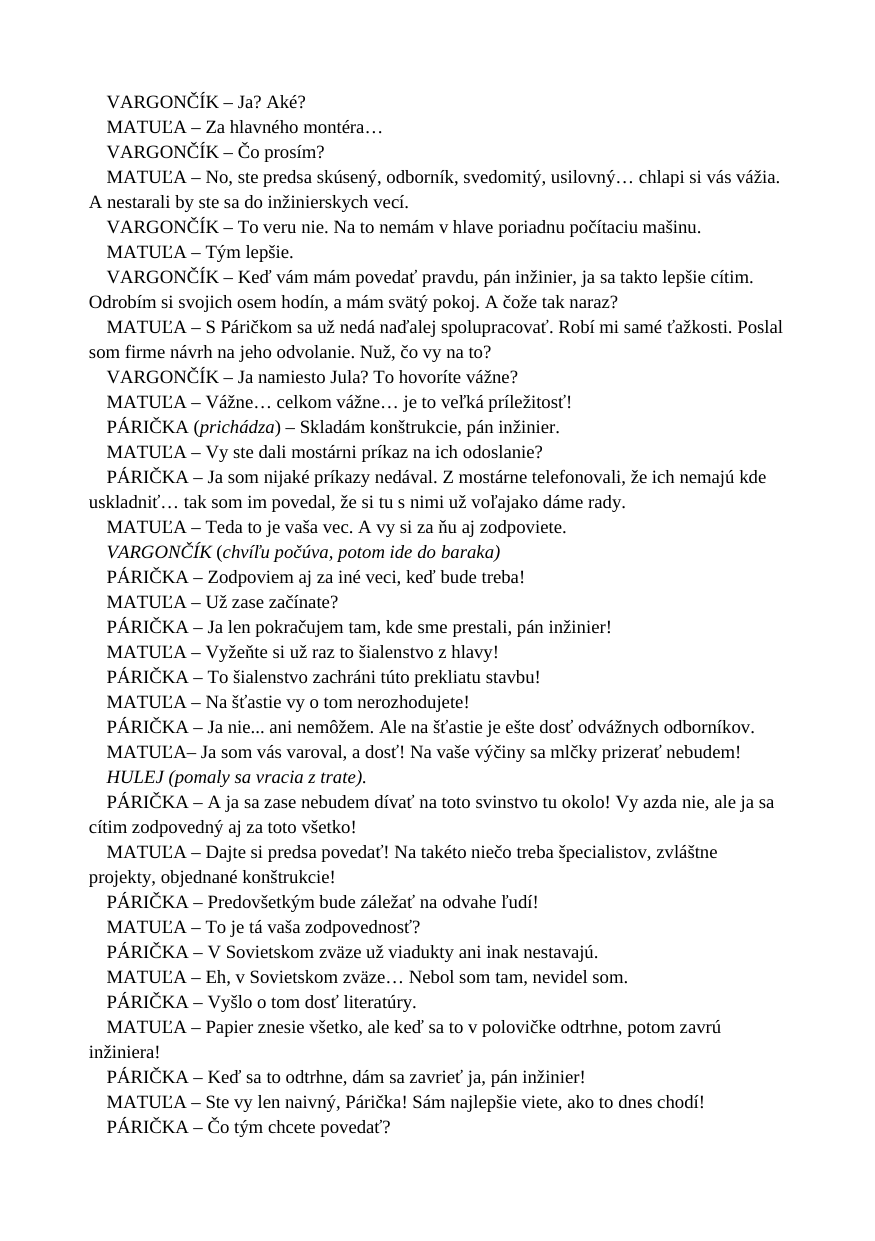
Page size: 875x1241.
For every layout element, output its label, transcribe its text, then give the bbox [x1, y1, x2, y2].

text PÁRIČKA – Čo tým chcete povedať? [89, 1114, 785, 1139]
text PÁRIČKA – Predovšetkým bude záležať na odvahe ľudí! [89, 889, 785, 914]
text MATUĽA – To je tá vaša zodpovednosť? [89, 914, 785, 939]
text PÁRIČKA – Ja nie... ani nemôžem. Ale na šťastie je ešte dosť odvážnych odborníkov. [89, 714, 785, 739]
text MATUĽA – Vy ste dali mostárni príkaz na ich odoslanie? [89, 439, 785, 464]
text MATUĽA – Na šťastie vy o tom nerozhodujete! [89, 689, 785, 714]
text PÁRIČKA – Zodpoviem aj za iné veci, keď bude treba! [89, 564, 785, 589]
text VARGONČÍK – Ja? Aké? [89, 89, 785, 114]
text PÁRIČKA – Ja som nijaké príkazy nedával. Z mostárne telefonovali, že ich nemajú kde uskladniť… tak som im povedal, že si tu s nimi už voľajako dáme rady. [89, 464, 785, 514]
text MATUĽA – Eh, v Sovietskom zväze… Nebol som tam, nevidel som. [89, 964, 785, 989]
text PÁRIČKA – Vyšlo o tom dosť literatúry. [89, 989, 785, 1014]
text MATUĽA – Už zase začínate? [89, 589, 785, 614]
text MATUĽA – Ste vy len naivný, Párička! Sám najlepšie viete, ako to dnes chodí! [89, 1089, 785, 1114]
text MATUĽA – Teda to je vaša vec. A vy si za ňu aj zodpoviete. [89, 514, 785, 539]
text MATUĽA– Ja som vás varoval, a dosť! Na vaše výčiny sa mlčky prizerať nebudem! [89, 739, 785, 764]
text MATUĽA – Papier znesie všetko, ale keď sa to v polovičke odtrhne, potom zavrú inžiniera! [89, 1014, 785, 1064]
text MATUĽA – No, ste predsa skúsený, odborník, svedomitý, usilovný… chlapi si vás vážia. A nestarali by ste sa do inžinierskych vecí. [89, 164, 785, 214]
text VARGONČÍK (chvíľu počúva, potom ide do baraka) [89, 539, 785, 564]
text MATUĽA – Dajte si predsa povedať! Na takéto niečo treba špecialistov, zvláštne projekty, objednané konštrukcie! [89, 839, 785, 889]
text MATUĽA – Za hlavného montéra… [89, 114, 785, 139]
text PÁRIČKA – Ja len pokračujem tam, kde sme prestali, pán inžinier! [89, 614, 785, 639]
text MATUĽA – Vážne… celkom vážne… je to veľká príležitosť! [89, 389, 785, 414]
text PÁRIČKA – Keď sa to odtrhne, dám sa zavrieť ja, pán inžinier! [89, 1064, 785, 1089]
text HULEJ (pomaly sa vracia z trate). [89, 764, 785, 789]
text MATUĽA – Tým lepšie. [89, 239, 785, 264]
text PÁRIČKA – To šialenstvo zachráni túto prekliatu stavbu! [89, 664, 785, 689]
text VARGONČÍK – Ja namiesto Jula? To hovoríte vážne? [89, 364, 785, 389]
text VARGONČÍK – Čo prosím? [89, 139, 785, 164]
text VARGONČÍK – To veru nie. Na to nemám v hlave poriadnu počítaciu mašinu. [89, 214, 785, 239]
text MATUĽA – S Páričkom sa už nedá naďalej spolupracovať. Robí mi samé ťažkosti. Poslal som firme návrh na jeho odvolanie. Nuž, čo vy na to? [89, 314, 785, 364]
text VARGONČÍK – Keď vám mám povedať pravdu, pán inžinier, ja sa takto lepšie cítim. Odrobím si svojich osem hodín, a mám svätý pokoj. A čože tak naraz? [89, 264, 785, 314]
text MATUĽA – Vyžeňte si už raz to šialenstvo z hlavy! [89, 639, 785, 664]
text PÁRIČKA – A ja sa zase nebudem dívať na toto svinstvo tu okolo! Vy azda nie, ale ja sa cítim zodpovedný aj za toto všetko! [89, 789, 785, 839]
text PÁRIČKA (prichádza) – Skladám konštrukcie, pán inžinier. [89, 414, 785, 439]
text PÁRIČKA – V Sovietskom zväze už viadukty ani inak nestavajú. [89, 939, 785, 964]
